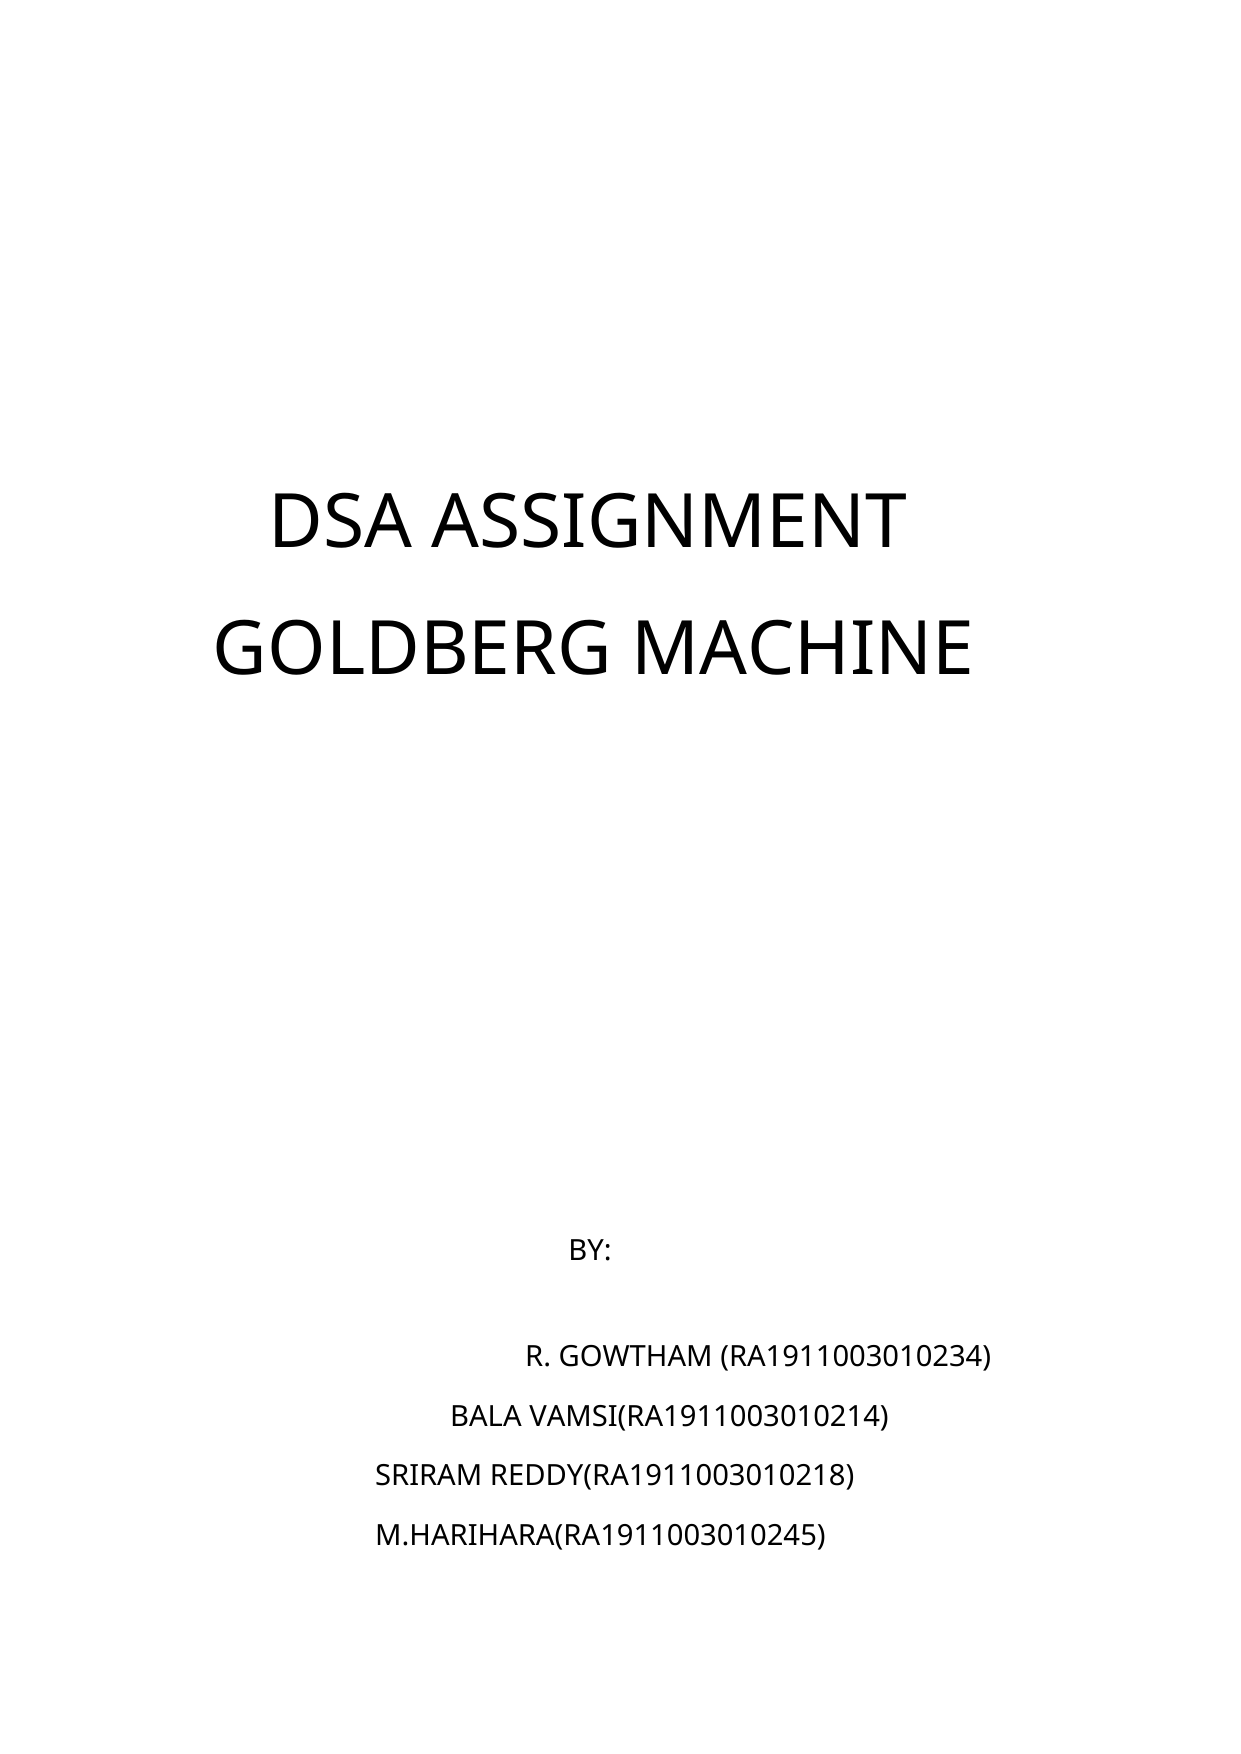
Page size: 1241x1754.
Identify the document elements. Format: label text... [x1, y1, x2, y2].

text DSA ASSIGNMENT [150, 467, 1090, 569]
text R. GOWTHAM (RA1911003010234) [150, 1336, 1090, 1375]
text BALA VAMSI(RA1911003010214) [76, 1395, 1090, 1435]
text GOLDBERG MACHINE [76, 594, 1090, 697]
text SRIRAM REDDY(RA1911003010218) [17, 1454, 1090, 1494]
text M.HARIHARA(RA1911003010245) [17, 1514, 1090, 1554]
text BY: [76, 1229, 1090, 1269]
